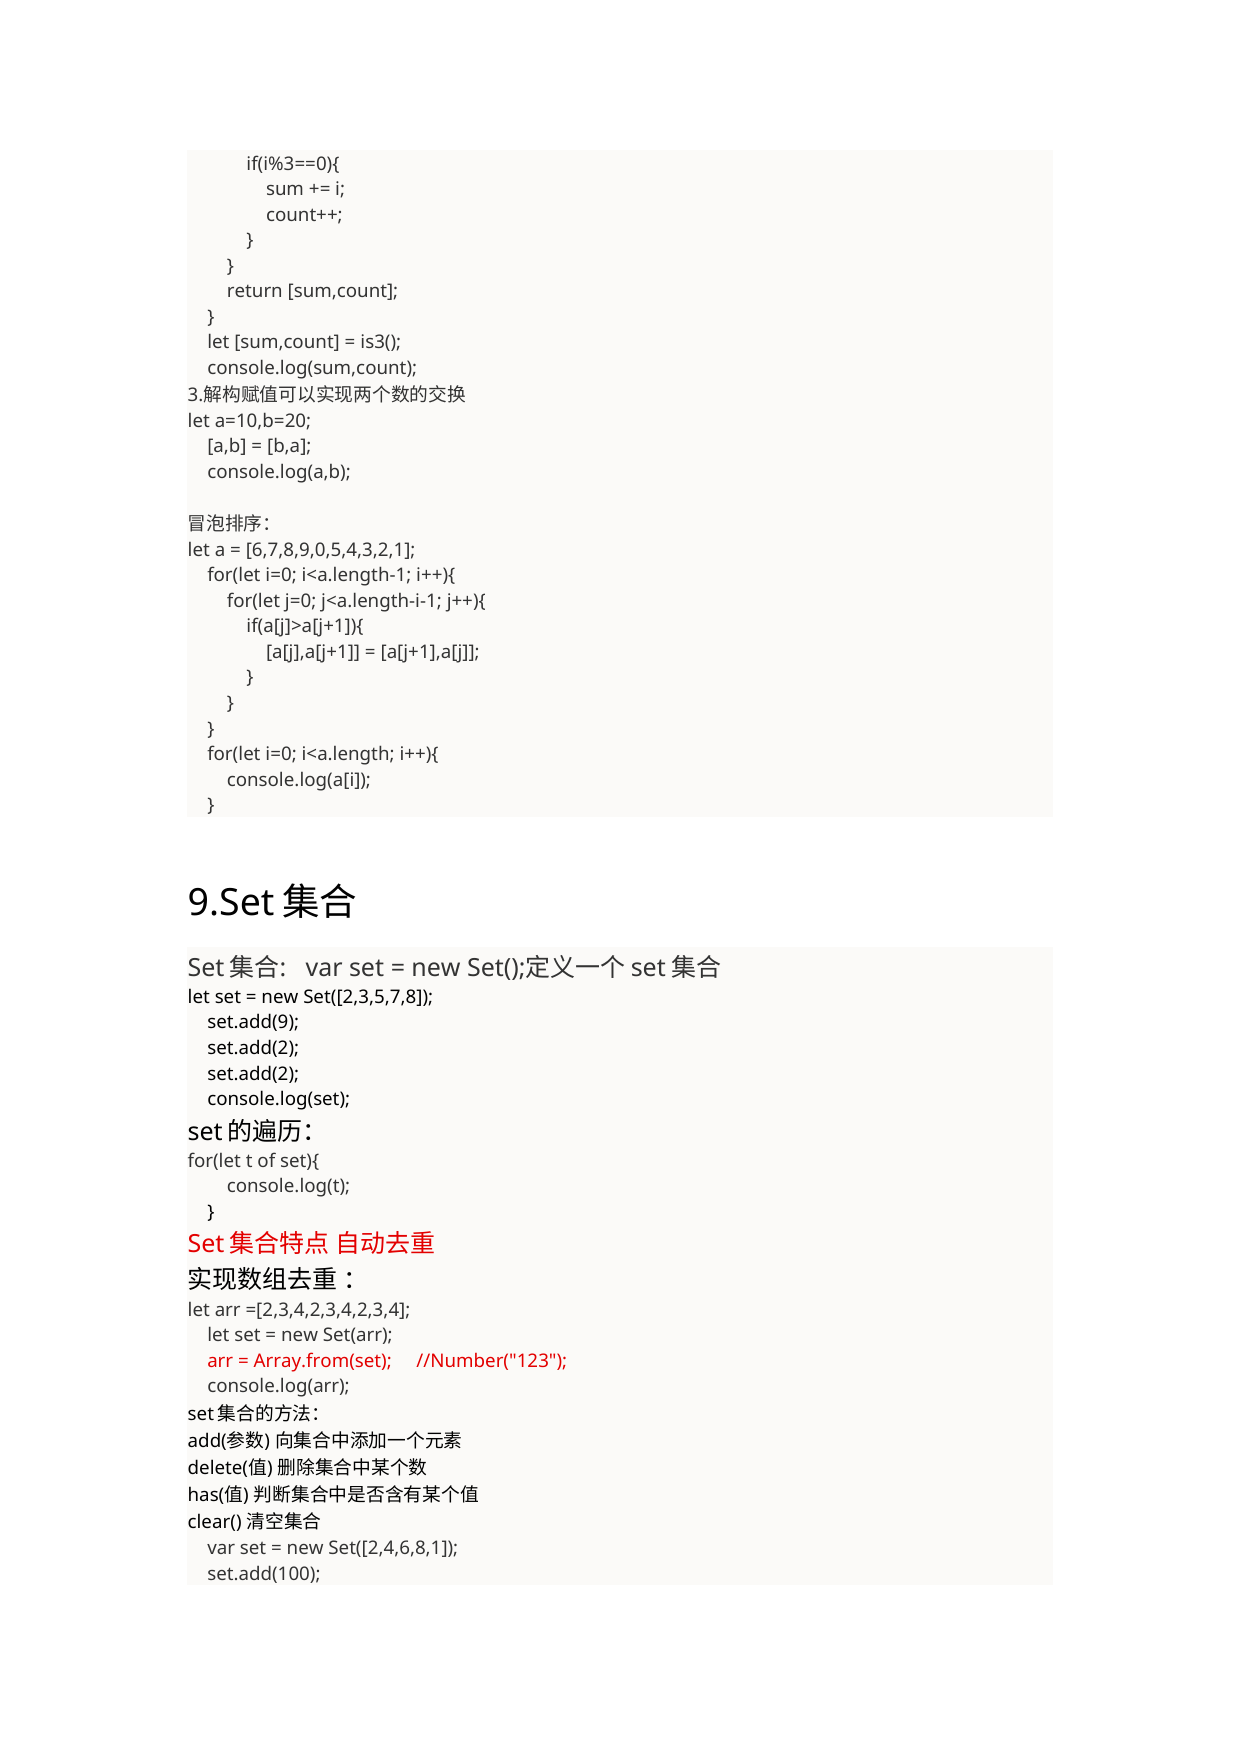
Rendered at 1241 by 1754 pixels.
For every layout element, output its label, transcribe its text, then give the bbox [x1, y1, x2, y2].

text set.add(100); [187, 1560, 1053, 1585]
text var set = new Set([2,4,6,8,1]); [187, 1534, 1053, 1560]
text delete(值) 删除集合中某个数 [187, 1453, 1053, 1480]
text sum += i; [187, 176, 1053, 201]
text for(let i=0; i<a.length-1; i++){ [187, 562, 1053, 587]
text set的遍历： [187, 1111, 1053, 1147]
text count++; [187, 201, 1053, 227]
text 冒泡排序： [187, 509, 1053, 536]
text set.add(2); [187, 1060, 1053, 1085]
text console.log(a,b); [187, 458, 1053, 483]
text console.log(set); [187, 1085, 1053, 1111]
text } [187, 227, 1053, 252]
text } [187, 689, 1053, 715]
text } [187, 1198, 1053, 1224]
text } [187, 252, 1053, 278]
text } [187, 664, 1053, 689]
text return [sum,count]; [187, 278, 1053, 303]
text set集合的方法： [187, 1398, 1053, 1426]
text for(let j=0; j<a.length-i-1; j++){ [187, 587, 1053, 613]
text let [sum,count] = is3(); [187, 329, 1053, 354]
text } [187, 715, 1053, 740]
text 3.解构赋值可以实现两个数的交换 [187, 380, 1053, 407]
text [a,b] = [b,a]; [187, 432, 1053, 458]
text 9.Set集合 [187, 872, 1053, 926]
text let arr =[2,3,4,2,3,4,2,3,4]; [187, 1296, 1053, 1322]
text set.add(2); [187, 1034, 1053, 1060]
text if(a[j]>a[j+1]){ [187, 613, 1053, 638]
text let a = [6,7,8,9,0,5,4,3,2,1]; [187, 536, 1053, 562]
text [a[j],a[j+1]] = [a[j+1],a[j]]; [187, 638, 1053, 664]
text add(参数) 向集合中添加一个元素 [187, 1426, 1053, 1453]
text console.log(a[i]); [187, 766, 1053, 791]
text if(i%3==0){ [187, 150, 1053, 176]
text 实现数组去重 ： [187, 1260, 1053, 1296]
text console.log(sum,count); [187, 354, 1053, 380]
text has(值) 判断集合中是否含有某个值 [187, 1480, 1053, 1507]
text clear() 清空集合 [187, 1507, 1053, 1534]
text let a=10,b=20; [187, 407, 1053, 432]
text let set = new Set([2,3,5,7,8]); [187, 983, 1053, 1009]
text console.log(t); [187, 1173, 1053, 1198]
text Set集合特点 自动去重 [187, 1224, 1053, 1260]
text for(let t of set){ [187, 1147, 1053, 1173]
text arr = Array.from(set); //Number("123"); [187, 1347, 1053, 1373]
text Set集合: var set = new Set();定义一个set集合 [187, 947, 1053, 983]
text console.log(arr); [187, 1373, 1053, 1398]
text let set = new Set(arr); [187, 1322, 1053, 1347]
text } [187, 303, 1053, 329]
text } [187, 791, 1053, 817]
text set.add(9); [187, 1009, 1053, 1034]
text for(let i=0; i<a.length; i++){ [187, 740, 1053, 766]
